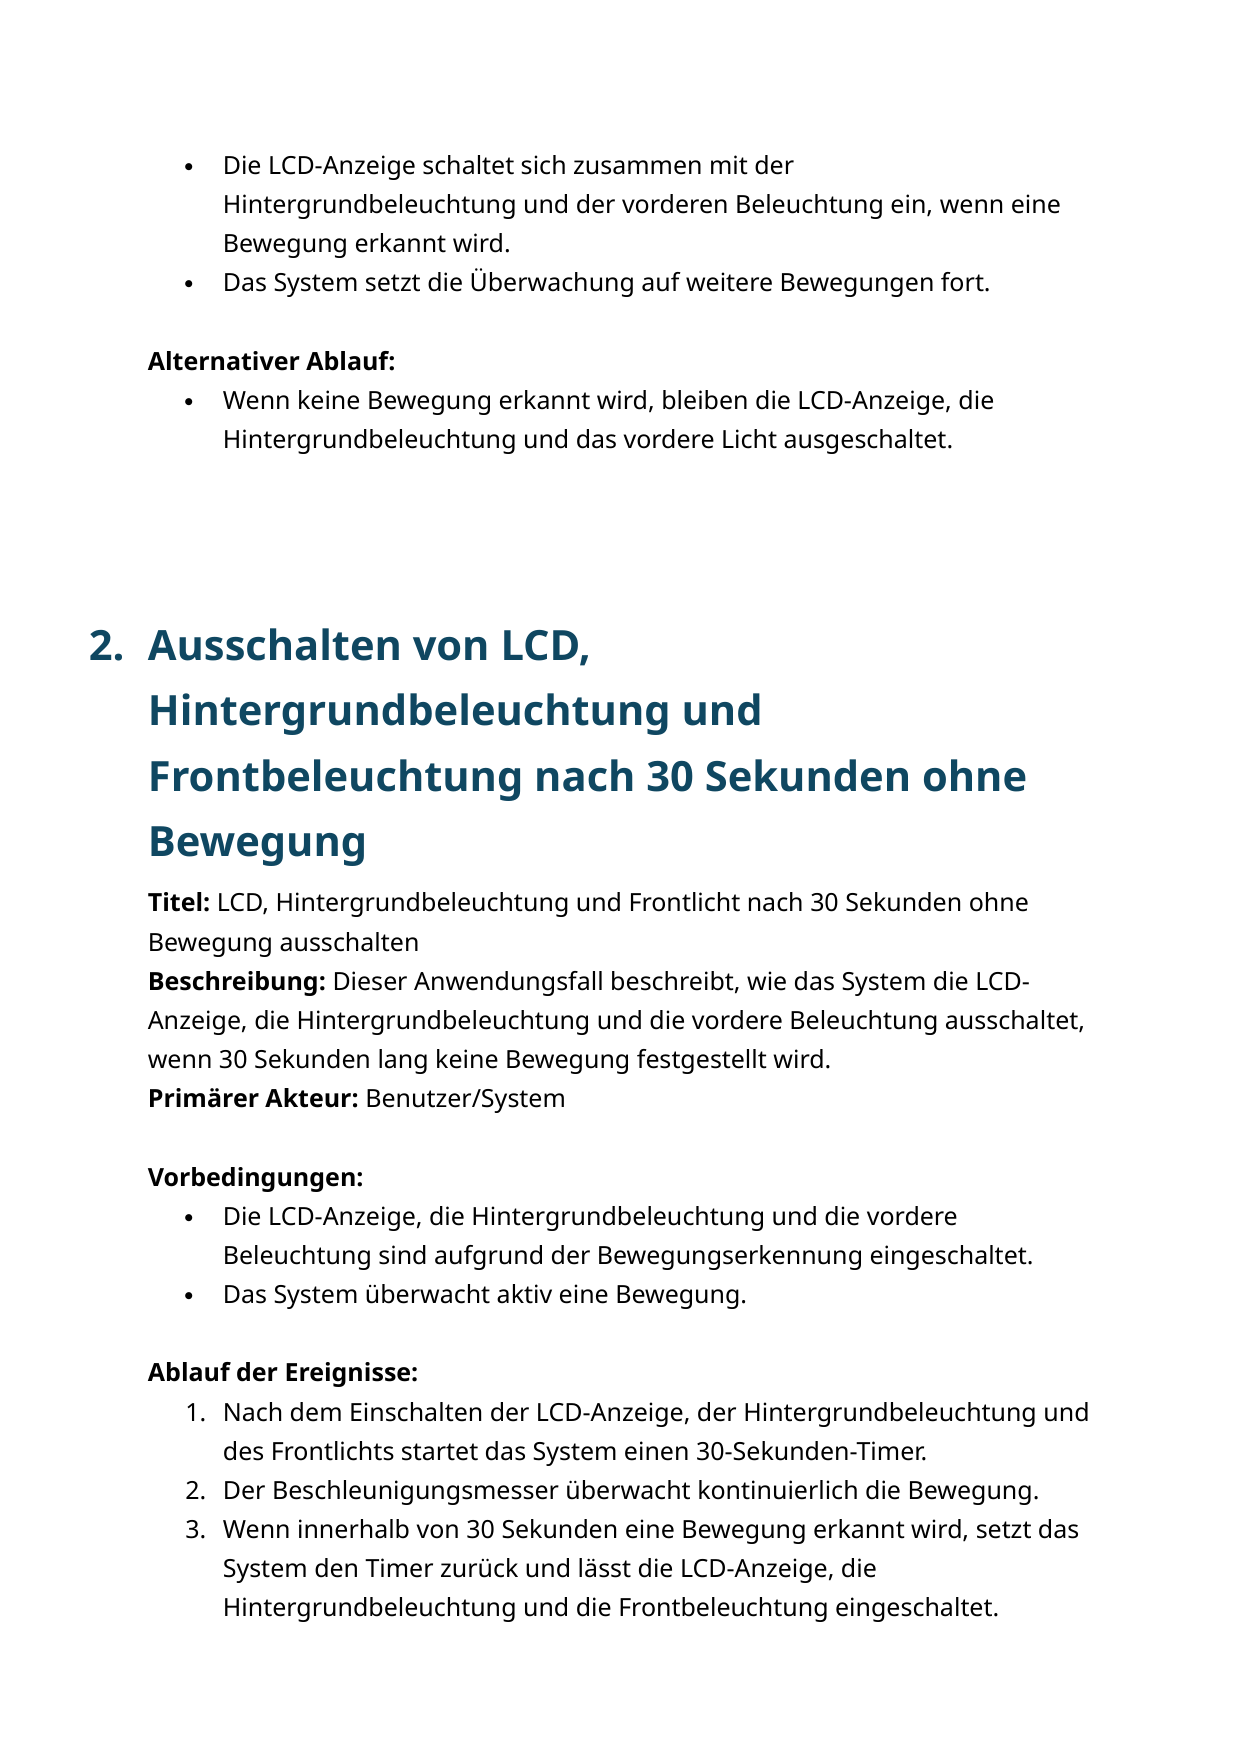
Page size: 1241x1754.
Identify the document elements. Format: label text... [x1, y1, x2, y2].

text Beschreibung: Dieser Anwendungsfall beschreibt, wie das System die LCD-Anzeige, die Hintergrundbeleuchtung und die vordere Beleuchtung ausschaltet, wenn 30 Sekunden lang keine Bewegung festgestellt wird. [148, 963, 1093, 1076]
list Nach dem Einschalten der LCD-Anzeige, der Hintergrundbeleuchtung und des Frontlichts startet das System einen 30-Sekunden-Timer. [185, 1394, 1093, 1467]
list Der Beschleunigungsmesser überwacht kontinuierlich die Bewegung. [185, 1473, 1093, 1507]
list Das System überwacht aktiv eine Bewegung. [185, 1277, 1093, 1311]
subtitle Ausschalten von LCD, Hintergrundbeleuchtung und Frontbeleuchtung nach 30 Sekunden ohne Bewegung [88, 616, 1093, 868]
list Die LCD-Anzeige, die Hintergrundbeleuchtung und die vordere Beleuchtung sind aufgrund der Bewegungserkennung eingeschaltet. [185, 1198, 1093, 1272]
text Ablauf der Ereignisse: [148, 1355, 1093, 1389]
text Vorbedingungen: [148, 1159, 1093, 1193]
text Alternativer Ablauf: [148, 343, 1093, 377]
list Das System setzt die Überwachung auf weitere Bewegungen fort. [185, 265, 1093, 299]
list Wenn keine Bewegung erkannt wird, bleiben die LCD-Anzeige, die Hintergrundbeleuchtung und das vordere Licht ausgeschaltet. [185, 383, 1093, 456]
text Titel: LCD, Hintergrundbeleuchtung und Frontlicht nach 30 Sekunden ohne Bewegung ausschalten [148, 885, 1093, 958]
text Primärer Akteur: Benutzer/System [148, 1081, 1093, 1115]
list Die LCD-Anzeige schaltet sich zusammen mit der Hintergrundbeleuchtung und der vorderen Beleuchtung ein, wenn eine Bewegung erkannt wird. [185, 148, 1093, 260]
list Wenn innerhalb von 30 Sekunden eine Bewegung erkannt wird, setzt das System den Timer zurück und lässt die LCD-Anzeige, die Hintergrundbeleuchtung und die Frontbeleuchtung eingeschaltet. [185, 1512, 1093, 1624]
